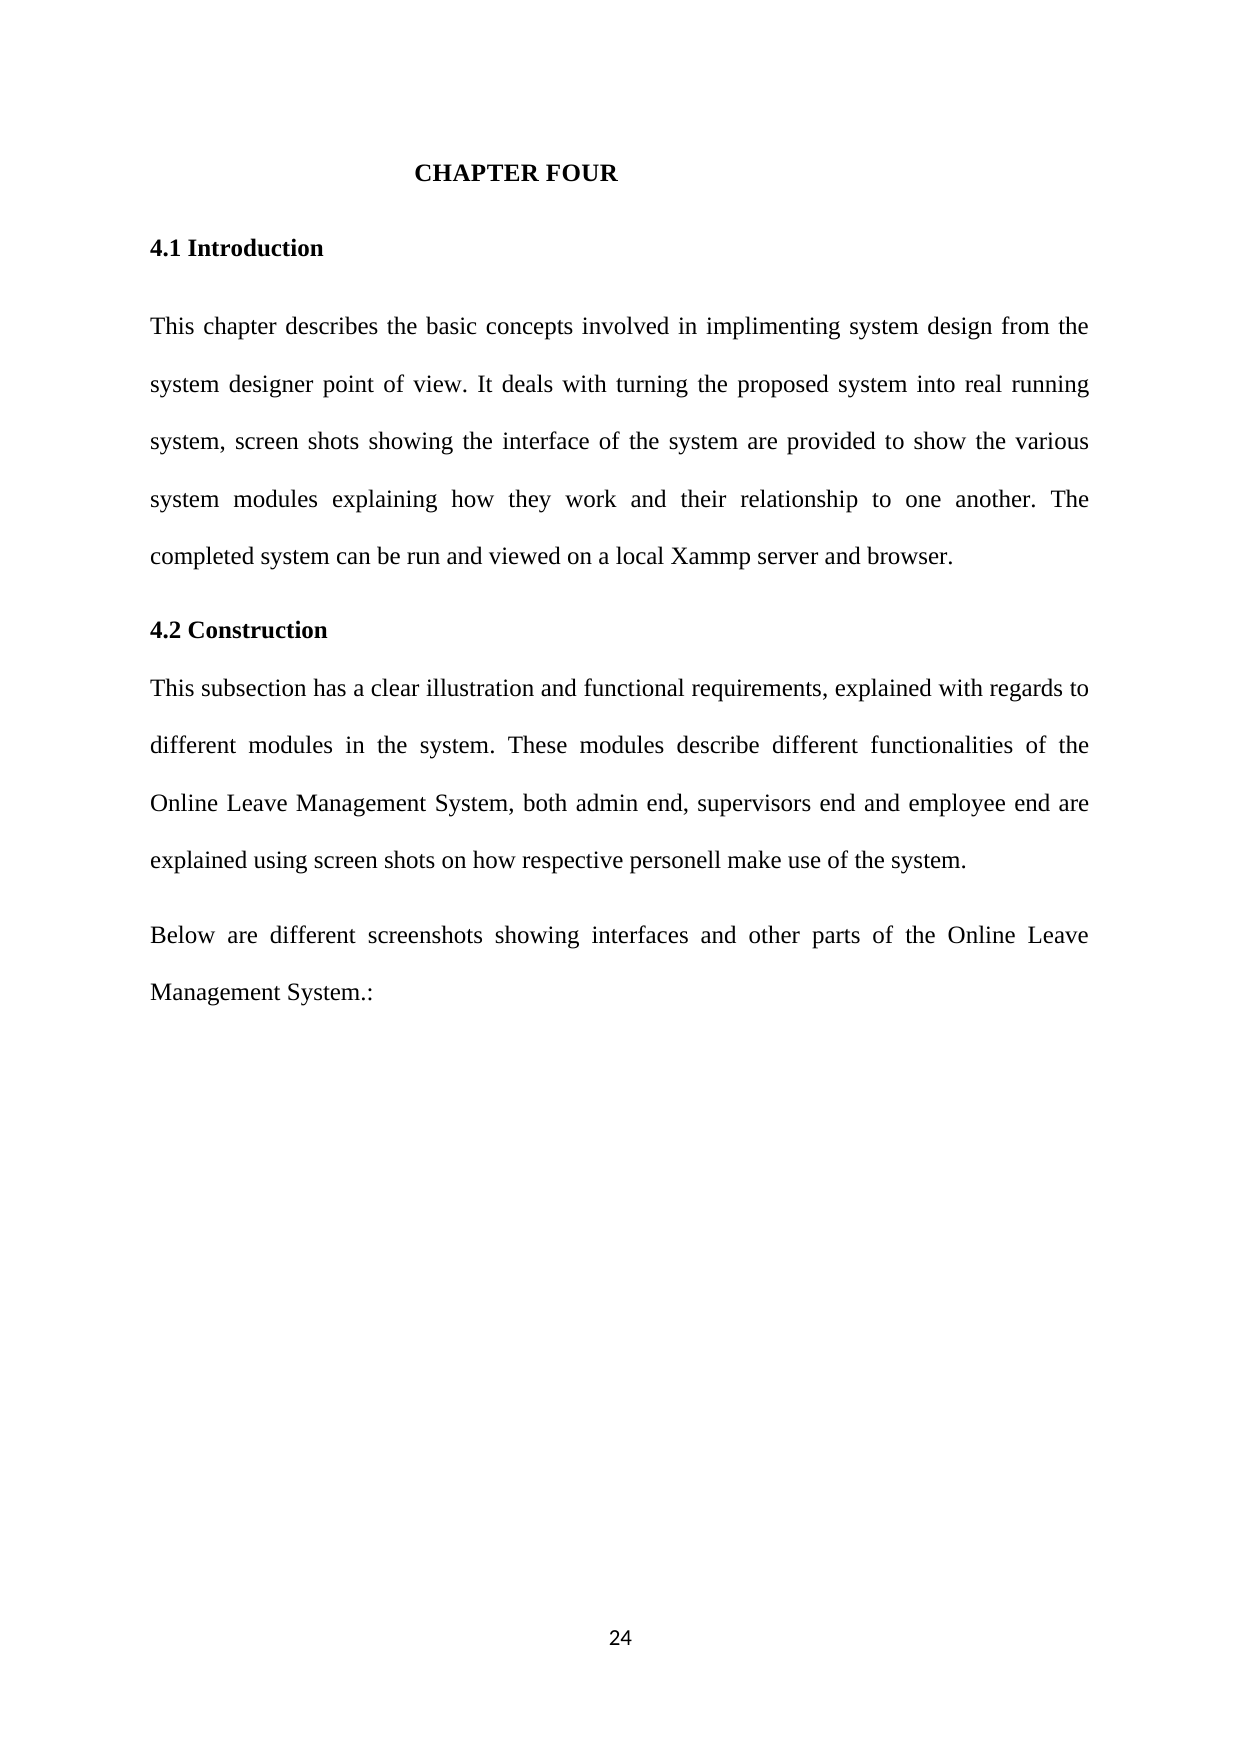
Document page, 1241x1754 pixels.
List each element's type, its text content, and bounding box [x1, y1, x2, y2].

text Below are different screenshots showing interfaces and other parts of the Online Leave Management System.: [150, 920, 1090, 1006]
text This chapter describes the basic concepts involved in implimenting system design from the system designer point of view. It deals with turning the proposed system into real running system, screen shots showing the interface of the system are provided to show the various system modules explaining how they work and their relationship to one another. The completed system can be run and viewed on a local Xammp server and browser. [150, 311, 1090, 570]
subtitle 4.1 Introduction [150, 233, 1090, 262]
subtitle CHAPTER FOUR [150, 150, 1090, 190]
text This subsection has a clear illustration and functional requirements, explained with regards to different modules in the system. These modules describe different functionalities of the Online Leave Management System, both admin end, supervisors end and employee end are explained using screen shots on how respective personell make use of the system. [150, 673, 1090, 874]
subtitle 4.2 Construction [150, 616, 1090, 644]
